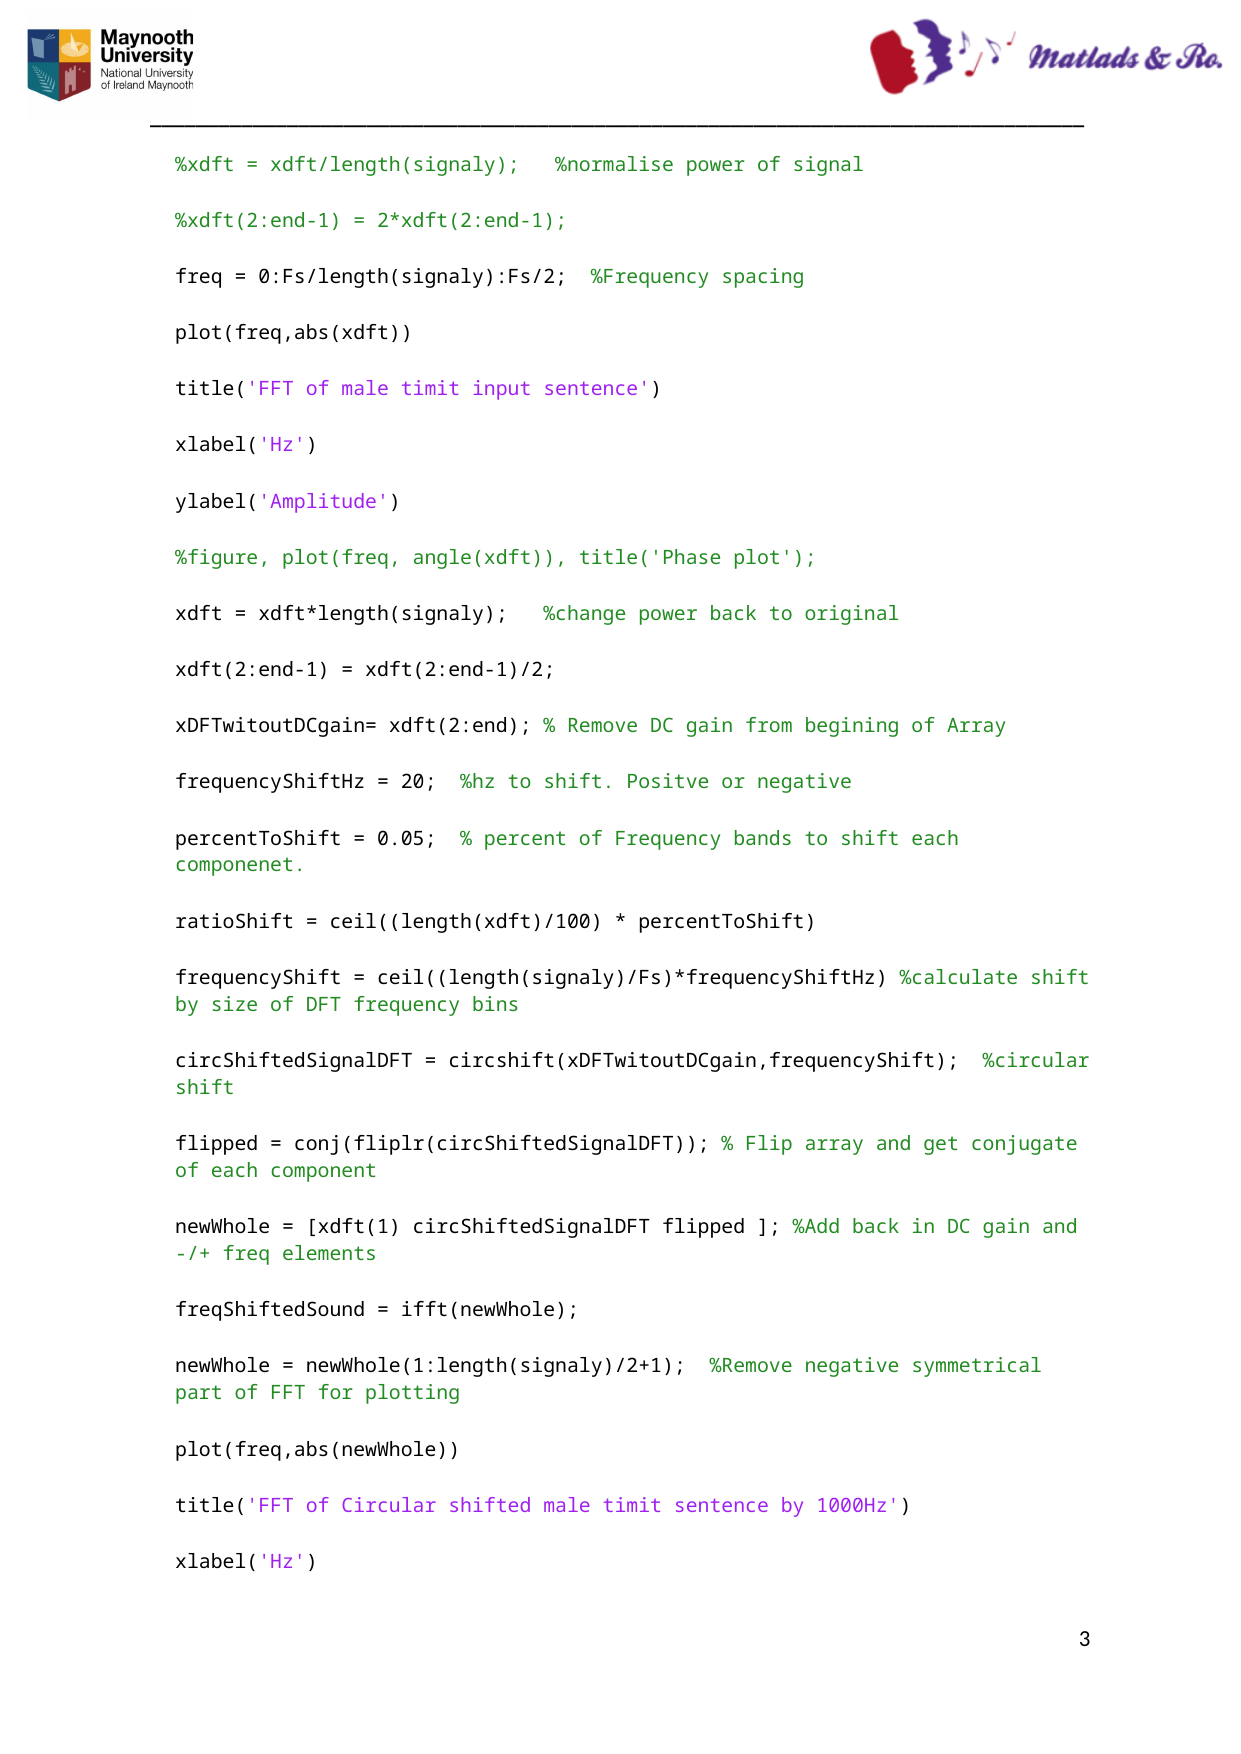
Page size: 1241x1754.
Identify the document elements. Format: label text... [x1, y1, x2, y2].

text frequencyShift = ceil((length(signaly)/Fs)*frequencyShiftHz) %calculate shift by size of DFT frequency bins [175, 963, 1090, 1017]
text plot(freq,abs(xdft)) [175, 318, 1090, 345]
text title('FFT of male timit input sentence') [175, 374, 1090, 402]
text percentToShift = 0.05; % percent of Frequency bands to shift each componenet. [175, 824, 1090, 878]
text xDFTwitoutDCgain= xdft(2:end); % Remove DC gain from begining of Array [175, 711, 1090, 738]
text circShiftedSignalDFT = circshift(xDFTwitoutDCgain,frequencyShift); %circular shift [175, 1046, 1090, 1100]
text plot(freq,abs(newWhole)) [175, 1435, 1090, 1462]
text %xdft(2:end-1) = 2*xdft(2:end-1); [175, 206, 1090, 233]
text ratioShift = ceil((length(xdft)/100) * percentToShift) [175, 907, 1090, 934]
text xdft = xdft*length(signaly); %change power back to original [175, 599, 1090, 626]
text freqShiftedSound = ifft(newWhole); [175, 1296, 1090, 1322]
picture [862, 0, 1227, 120]
text xlabel('Hz') [175, 1547, 1090, 1574]
text newWhole = [xdft(1) circShiftedSignalDFT flipped ]; %Add back in DC gain and -/+ freq elements [175, 1212, 1090, 1266]
picture [27, 10, 194, 123]
text %figure, plot(freq, angle(xdft)), title('Phase plot'); [175, 543, 1090, 570]
text frequencyShiftHz = 20; %hz to shift. Positve or negative [175, 768, 1090, 794]
text %xdft = xdft/length(signaly); %normalise power of signal [175, 150, 1090, 177]
text newWhole = newWhole(1:length(signaly)/2+1); %Remove negative symmetrical part of FFT for plotting [175, 1352, 1090, 1406]
text xlabel('Hz') [175, 431, 1090, 458]
text freq = 0:Fs/length(signaly):Fs/2; %Frequency spacing [175, 262, 1090, 289]
text title('FFT of Circular shifted male timit sentence by 1000Hz') [175, 1491, 1090, 1518]
text xdft(2:end-1) = xdft(2:end-1)/2; [175, 655, 1090, 682]
text flipped = conj(fliplr(circShiftedSignalDFT)); % Flip array and get conjugate of each component [175, 1129, 1090, 1183]
text ylabel('Amplitude') [175, 487, 1090, 514]
